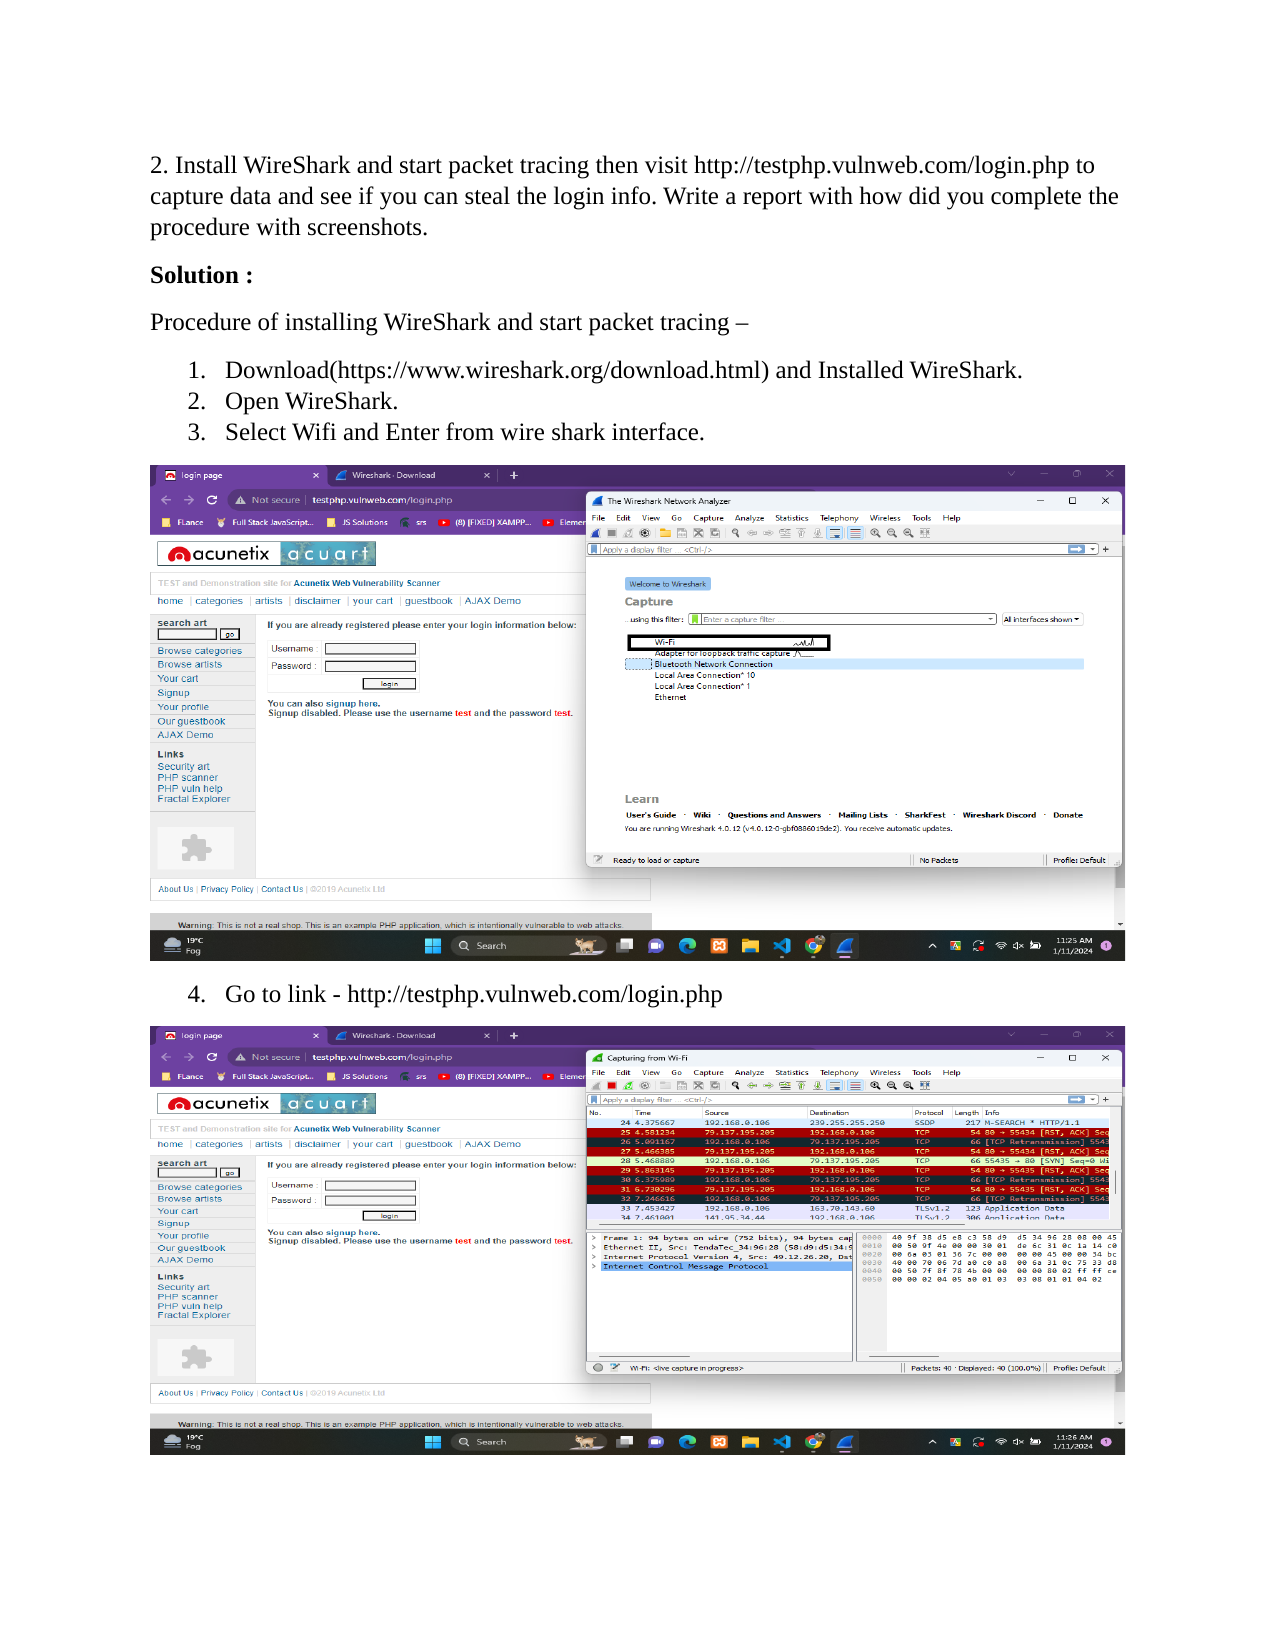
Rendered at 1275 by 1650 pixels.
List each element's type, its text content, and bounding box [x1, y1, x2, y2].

text Solution : [150, 260, 1125, 288]
text Procedure of installing WireShark and start packet tracing – [150, 307, 1125, 336]
picture [150, 465, 1125, 961]
text 2. Install WireShark and start packet tracing then visit http://testphp.vulnweb.com/login.php to capture data and see if you can steal the login info. Write a report with how did you complete the procedure with screenshots. [150, 150, 1125, 241]
picture [150, 1026, 1125, 1455]
list Select Wifi and Enter from wire shark interface. [187, 417, 1125, 446]
list Download(https://www.wireshark.org/download.html) and Installed WireShark. [187, 355, 1125, 384]
list Go to link - http://testphp.vulnweb.com/login.php [187, 979, 1125, 1008]
list Open WireShark. [187, 386, 1125, 415]
